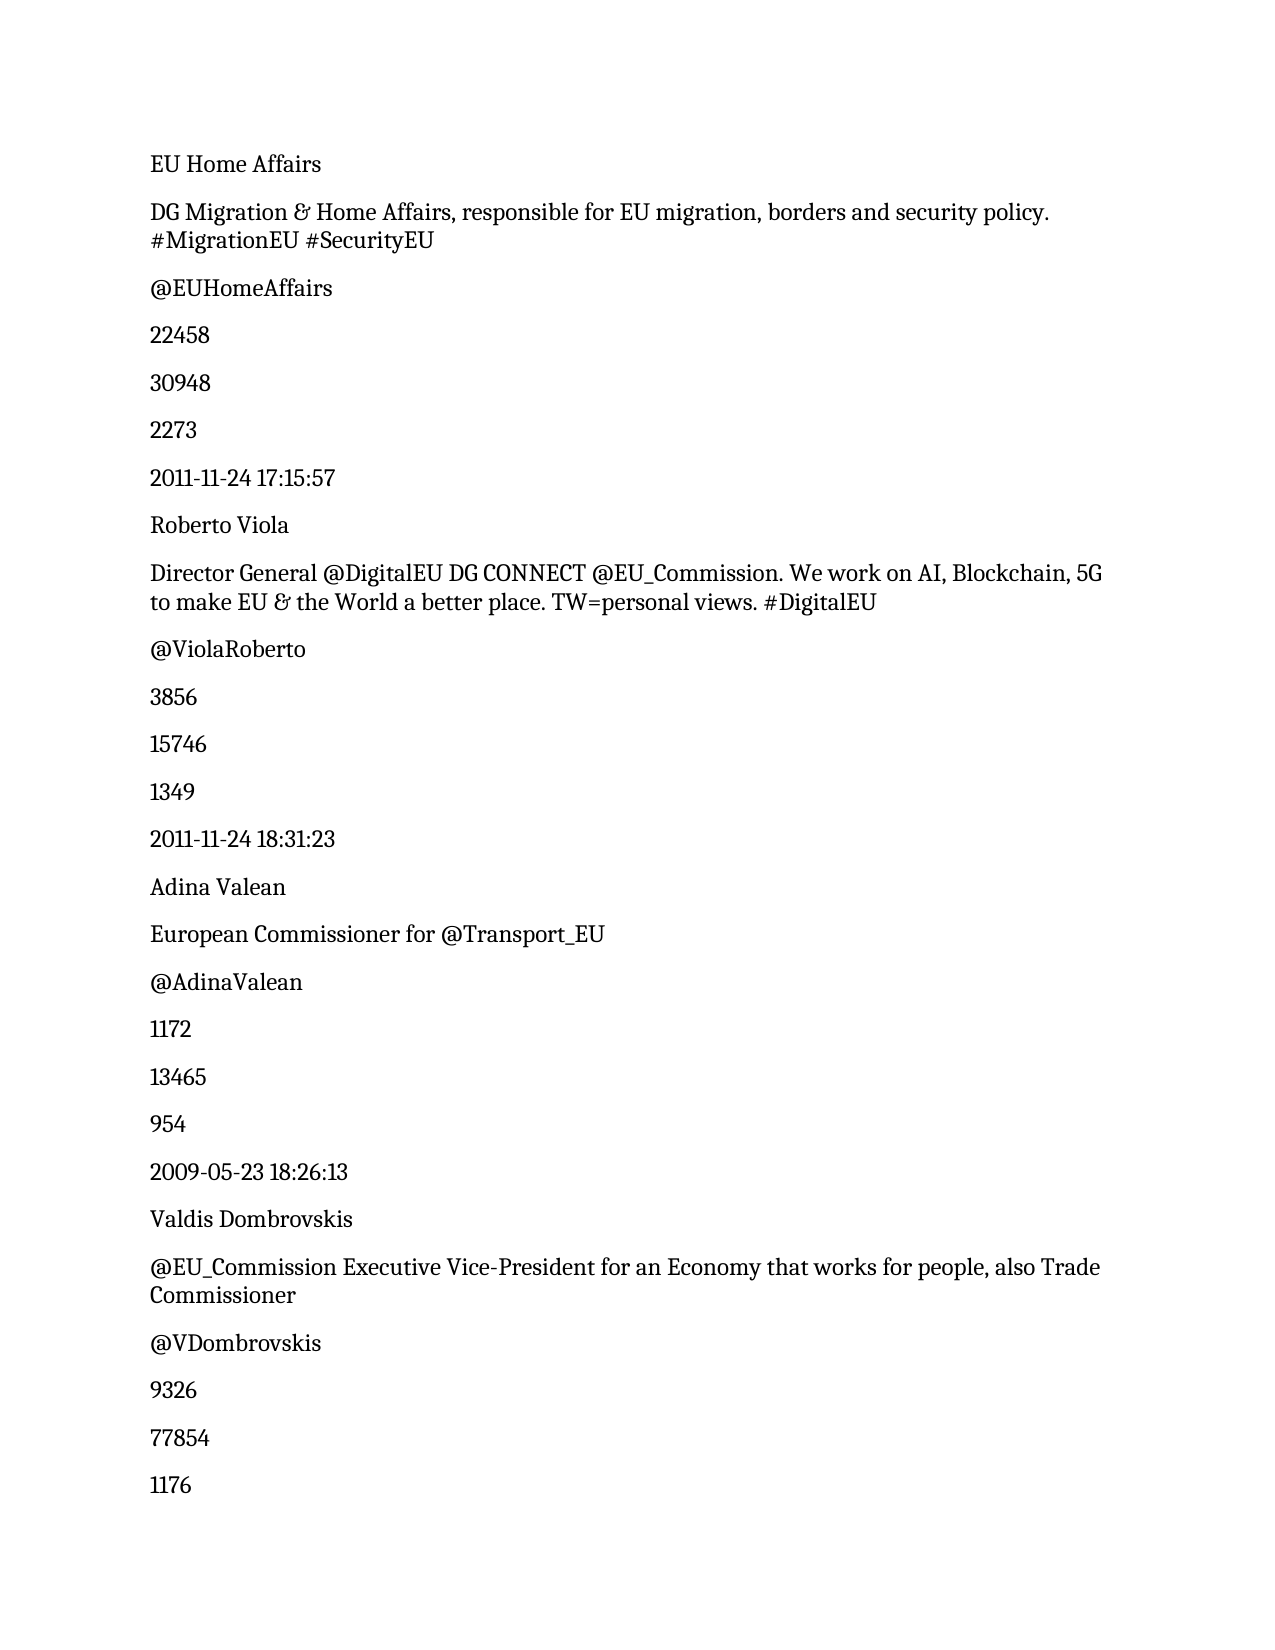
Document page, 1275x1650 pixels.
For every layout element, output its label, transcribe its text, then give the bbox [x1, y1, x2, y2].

text Valdis Dombrovskis [150, 1205, 1125, 1234]
text EU Home Affairs [150, 150, 1125, 179]
text European Commissioner for @Transport_EU [150, 920, 1125, 949]
text 3856 [150, 682, 1125, 711]
text 954 [150, 1110, 1125, 1139]
text Adina Valean [150, 872, 1125, 901]
text 13465 [150, 1062, 1125, 1091]
text 1349 [150, 777, 1125, 806]
text @ViolaRoberto [150, 635, 1125, 664]
text @VDombrovskis [150, 1329, 1125, 1357]
text 2009-05-23 18:26:13 [150, 1157, 1125, 1186]
text DG Migration & Home Affairs, responsible for EU migration, borders and security policy. #MigrationEU #SecurityEU [150, 197, 1125, 255]
text 9326 [150, 1376, 1125, 1405]
text 1176 [150, 1471, 1125, 1500]
text @EU_Commission Executive Vice-President for an Economy that works for people, also Trade Commissioner [150, 1252, 1125, 1310]
text 30948 [150, 369, 1125, 397]
text 1172 [150, 1015, 1125, 1044]
text 2011-11-24 17:15:57 [150, 464, 1125, 492]
text 77854 [150, 1424, 1125, 1452]
text Roberto Viola [150, 511, 1125, 540]
text 22458 [150, 321, 1125, 350]
text 2011-11-24 18:31:23 [150, 825, 1125, 854]
text @AdinaValean [150, 967, 1125, 996]
text 2273 [150, 416, 1125, 445]
text @EUHomeAffairs [150, 274, 1125, 302]
text Director General @DigitalEU DG CONNECT @EU_Commission. We work on AI, Blockchain, 5G to make EU & the World a better place. TW=personal views. #DigitalEU [150, 559, 1125, 616]
text 15746 [150, 730, 1125, 759]
